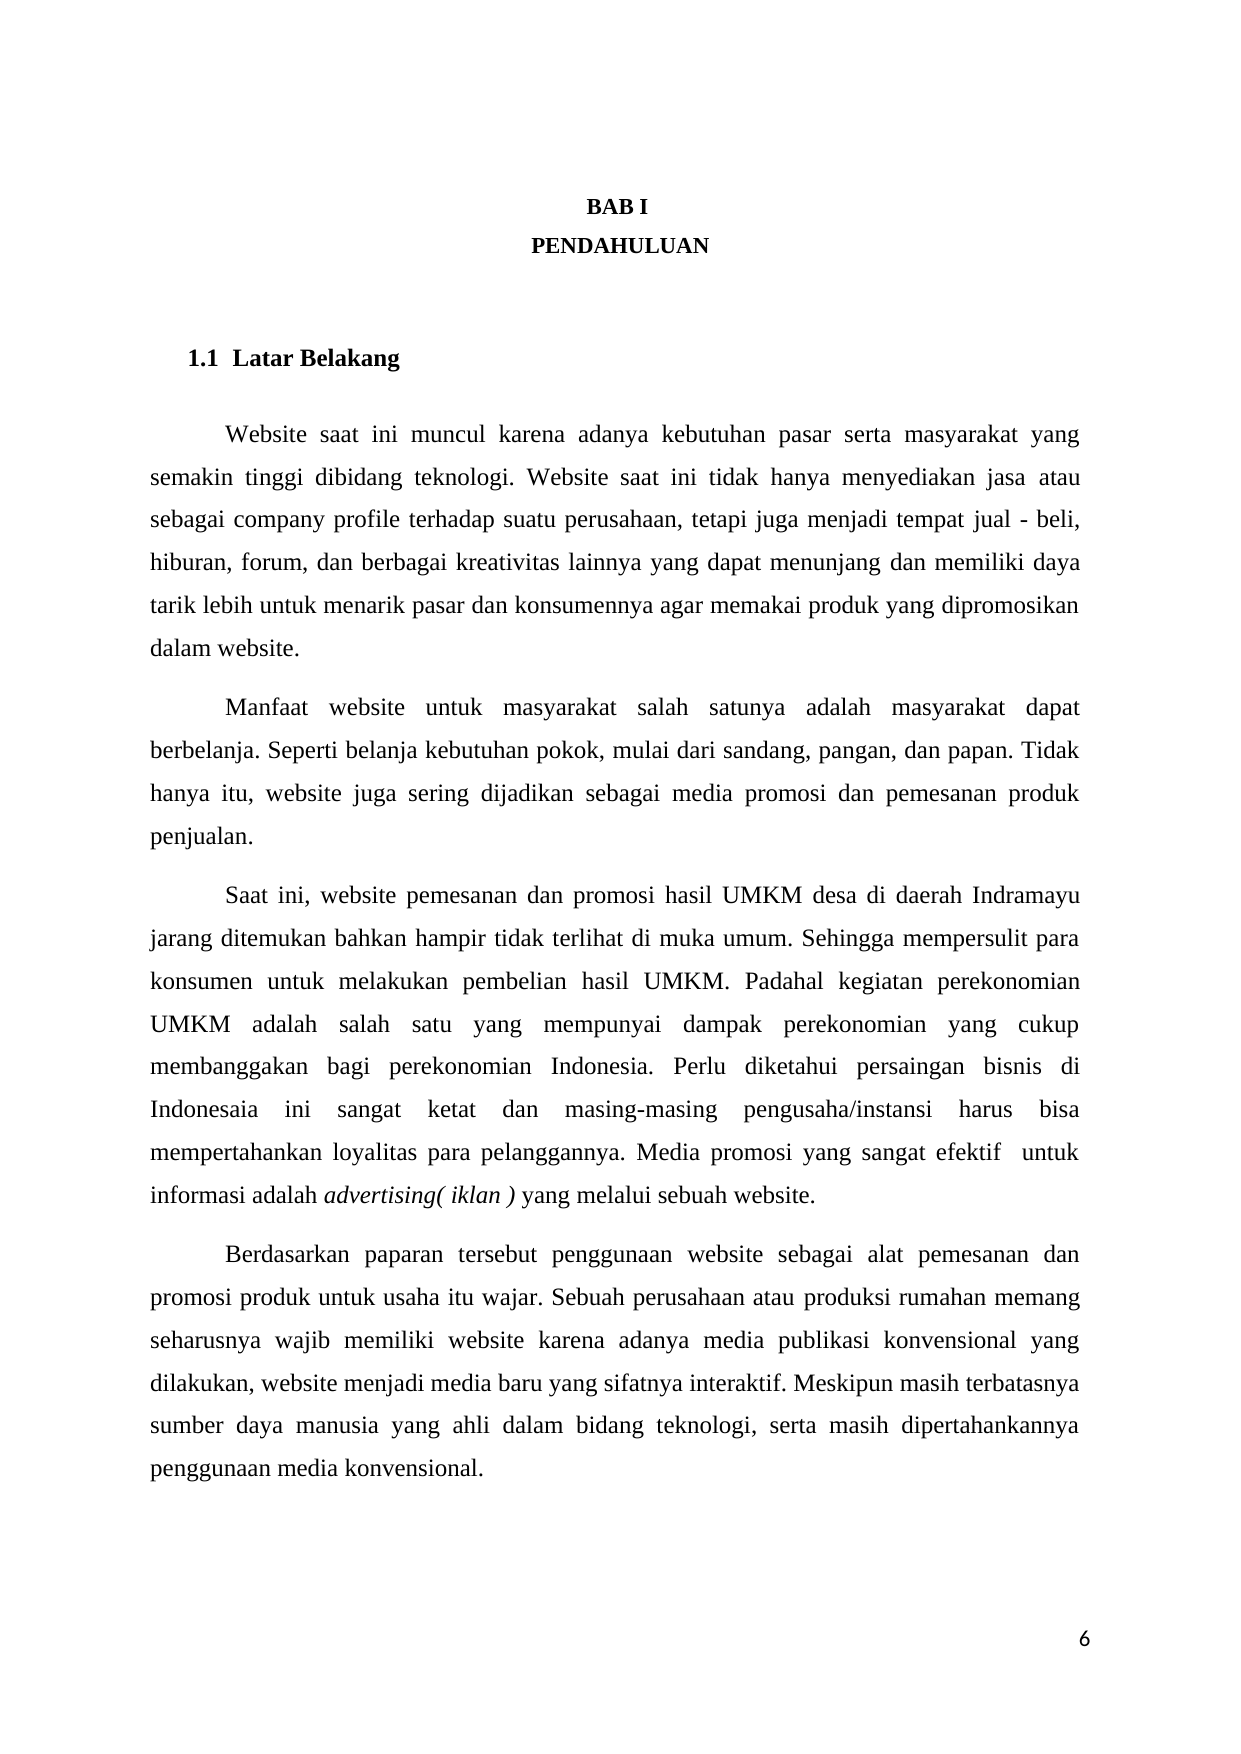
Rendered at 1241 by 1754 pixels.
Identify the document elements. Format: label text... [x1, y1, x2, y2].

text BAB I PENDAHULUAN [150, 193, 1090, 259]
text Berdasarkan paparan tersebut penggunaan website sebagai alat pemesanan dan promosi produk untuk usaha itu wajar. Sebuah perusahaan atau produksi rumahan memang seharusnya wajib memiliki website karena adanya media publikasi konvensional yang dilakukan, website menjadi media baru yang sifatnya interaktif. Meskipun masih terbatasnya sumber daya manusia yang ahli dalam bidang teknologi, serta masih dipertahankannya penggunaan media konvensional. [150, 1239, 1080, 1482]
text Website saat ini muncul karena adanya kebutuhan pasar serta masyarakat yang semakin tinggi dibidang teknologi. Website saat ini tidak hanya menyediakan jasa atau sebagai company profile terhadap suatu perusahaan, tetapi juga menjadi tempat jual - beli, hiburan, forum, dan berbagai kreativitas lainnya yang dapat menunjang dan memiliki daya tarik lebih untuk menarik pasar dan konsumennya agar memakai produk yang dipromosikan dalam website. [150, 419, 1080, 662]
text Saat ini, website pemesanan dan promosi hasil UMKM desa di daerah Indramayu jarang ditemukan bahkan hampir tidak terlihat di muka umum. Sehingga mempersulit para konsumen untuk melakukan pembelian hasil UMKM. Padahal kegiatan perekonomian UMKM adalah salah satu yang mempunyai dampak perekonomian yang cukup membanggakan bagi perekonomian Indonesia. Perlu diketahui persaingan bisnis di Indonesaia ini sangat ketat dan masing-masing pengusaha/instansi harus bisa mempertahankan loyalitas para pelanggannya. Media promosi yang sangat efektif untuk informasi adalah advertising( iklan ) yang melalui sebuah website. [150, 880, 1080, 1209]
text Manfaat website untuk masyarakat salah satunya adalah masyarakat dapat berbelanja. Seperti belanja kebutuhan pokok, mulai dari sandang, pangan, dan papan. Tidak hanya itu, website juga sering dijadikan sebagai media promosi dan pemesanan produk penjualan. [150, 692, 1080, 849]
subtitle Latar Belakang [187, 343, 1090, 371]
